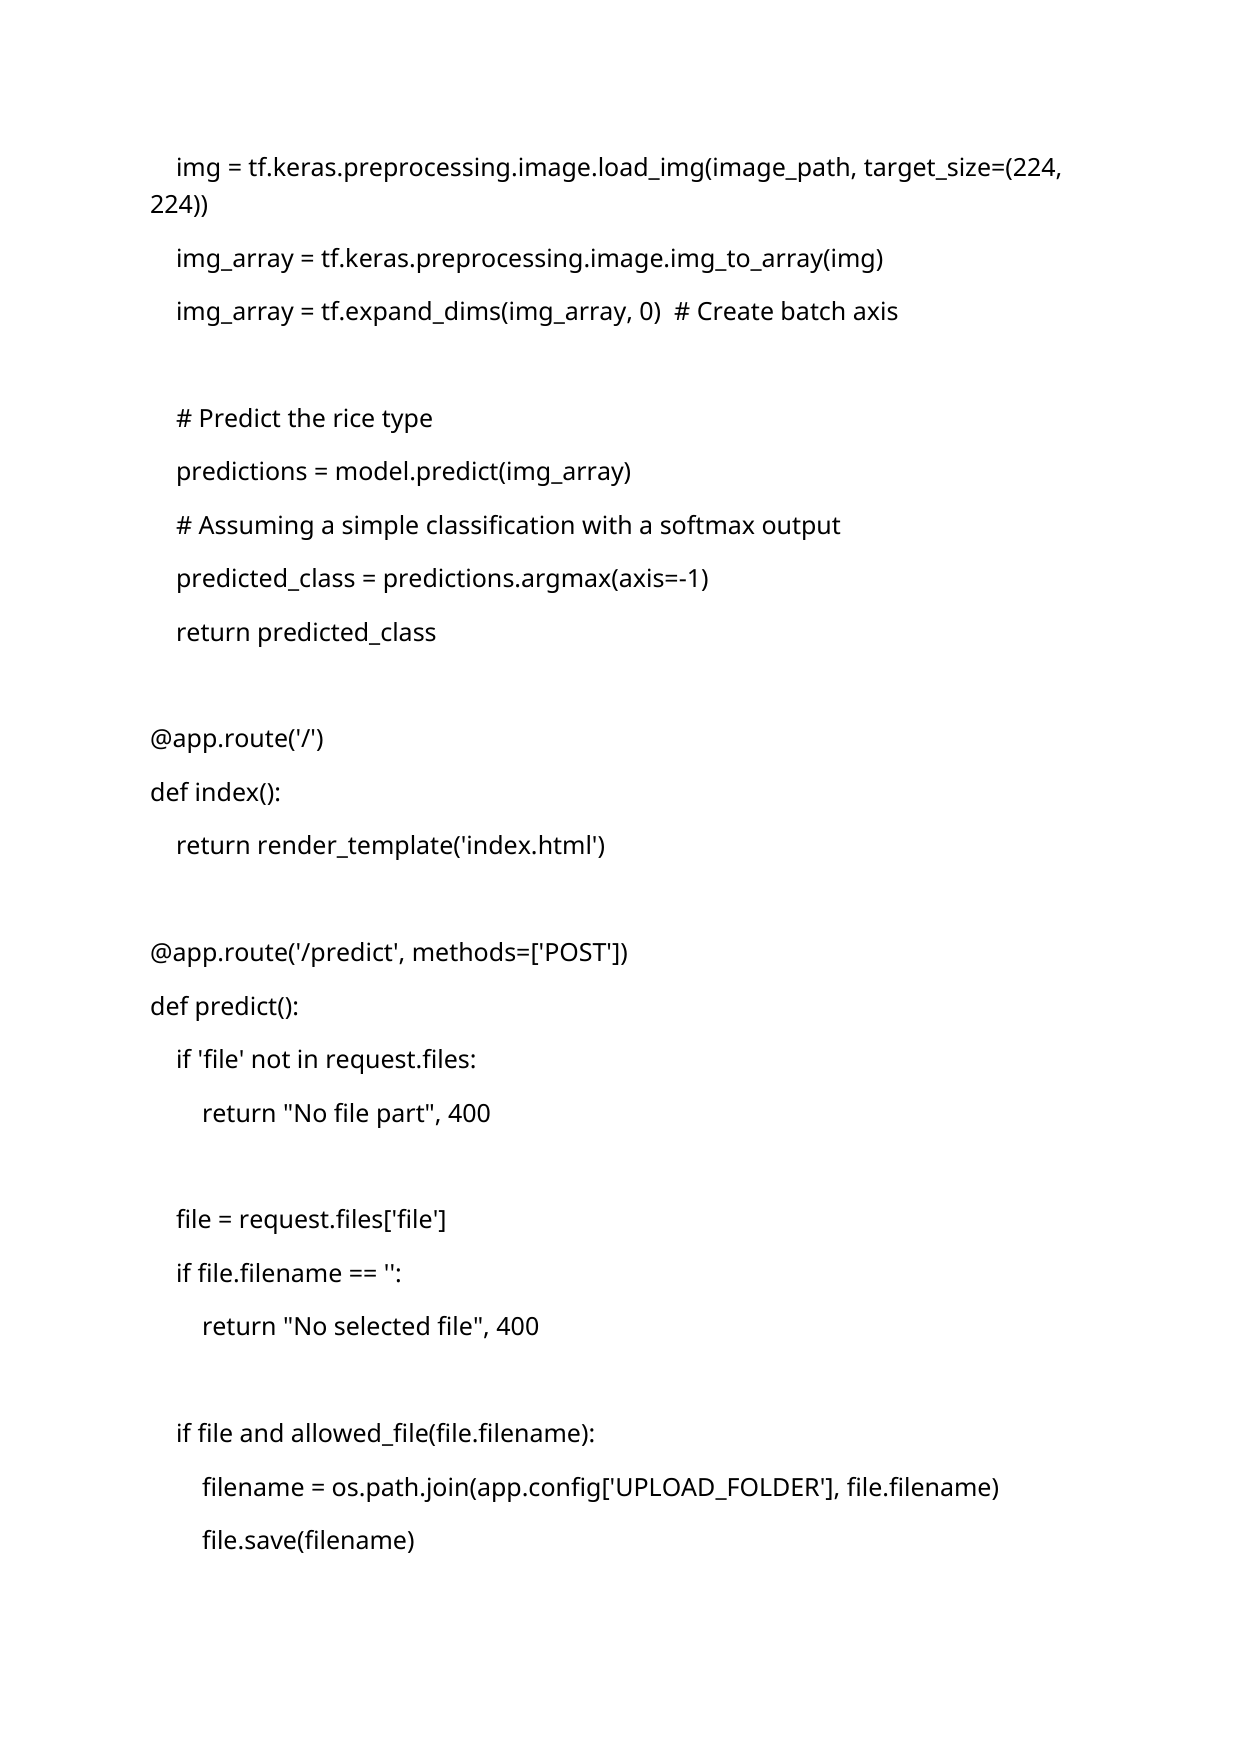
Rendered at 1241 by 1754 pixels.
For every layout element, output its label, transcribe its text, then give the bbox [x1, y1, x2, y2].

text predicted_class = predictions.argmax(axis=-1) [150, 561, 1090, 595]
text return "No file part", 400 [150, 1095, 1090, 1129]
text img = tf.keras.preprocessing.image.load_img(image_path, target_size=(224, 224)) [150, 150, 1090, 221]
text # Assuming a simple classification with a softmax output [150, 507, 1090, 541]
text file = request.files['file'] [150, 1202, 1090, 1236]
text def predict(): [150, 988, 1090, 1022]
text return "No selected file", 400 [150, 1309, 1090, 1343]
text if 'file' not in request.files: [150, 1042, 1090, 1076]
text file.save(filename) [150, 1523, 1090, 1557]
text return predicted_class [150, 614, 1090, 648]
text @app.route('/') [150, 721, 1090, 755]
text img_array = tf.expand_dims(img_array, 0) # Create batch axis [150, 294, 1090, 328]
text @app.route('/predict', methods=['POST']) [150, 935, 1090, 969]
text filename = os.path.join(app.config['UPLOAD_FOLDER'], file.filename) [150, 1469, 1090, 1503]
text img_array = tf.keras.preprocessing.image.img_to_array(img) [150, 240, 1090, 274]
text if file.filename == '': [150, 1256, 1090, 1289]
text # Predict the rice type [150, 401, 1090, 434]
text def index(): [150, 774, 1090, 809]
text return render_template('index.html') [150, 828, 1090, 862]
text if file and allowed_file(file.filename): [150, 1416, 1090, 1450]
text predictions = model.predict(img_array) [150, 454, 1090, 488]
